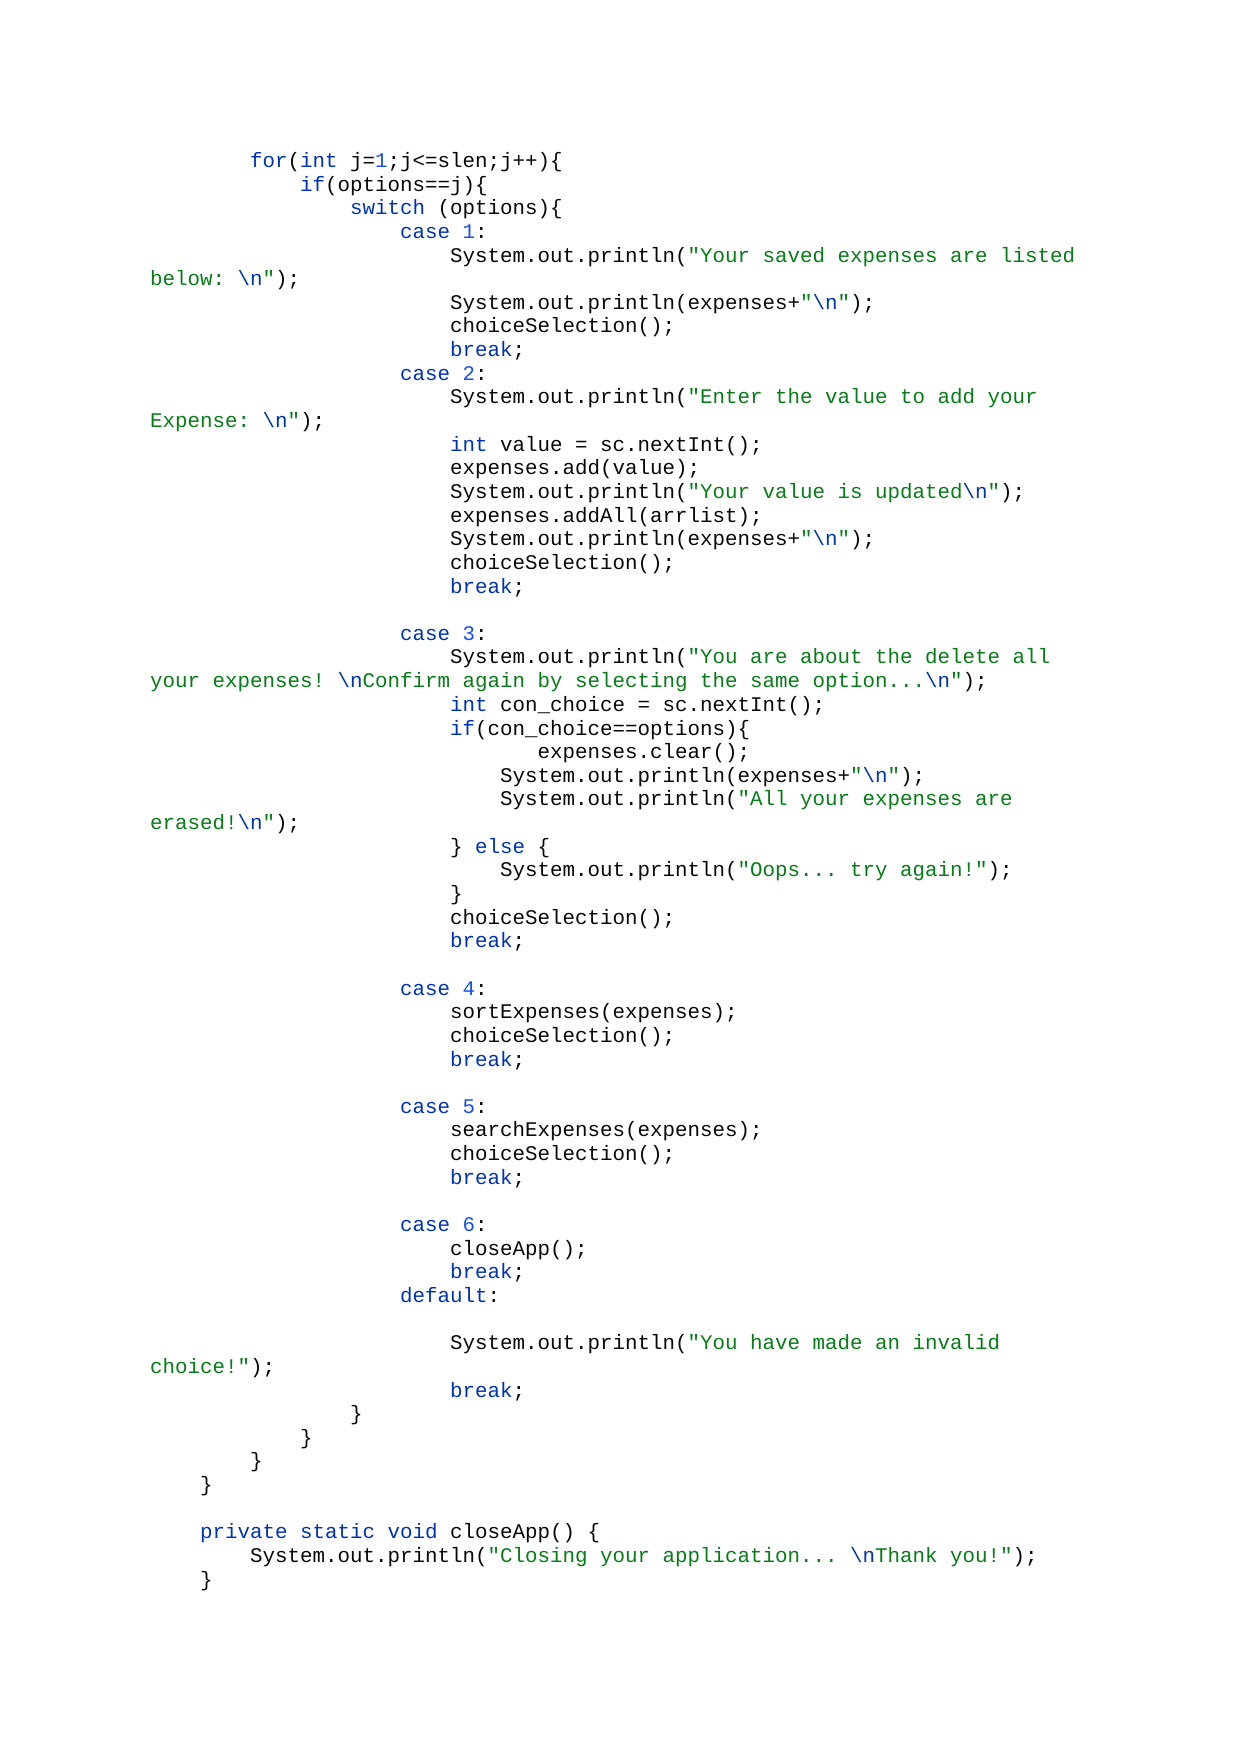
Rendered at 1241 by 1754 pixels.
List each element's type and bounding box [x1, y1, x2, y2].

text [150, 150, 1090, 1592]
